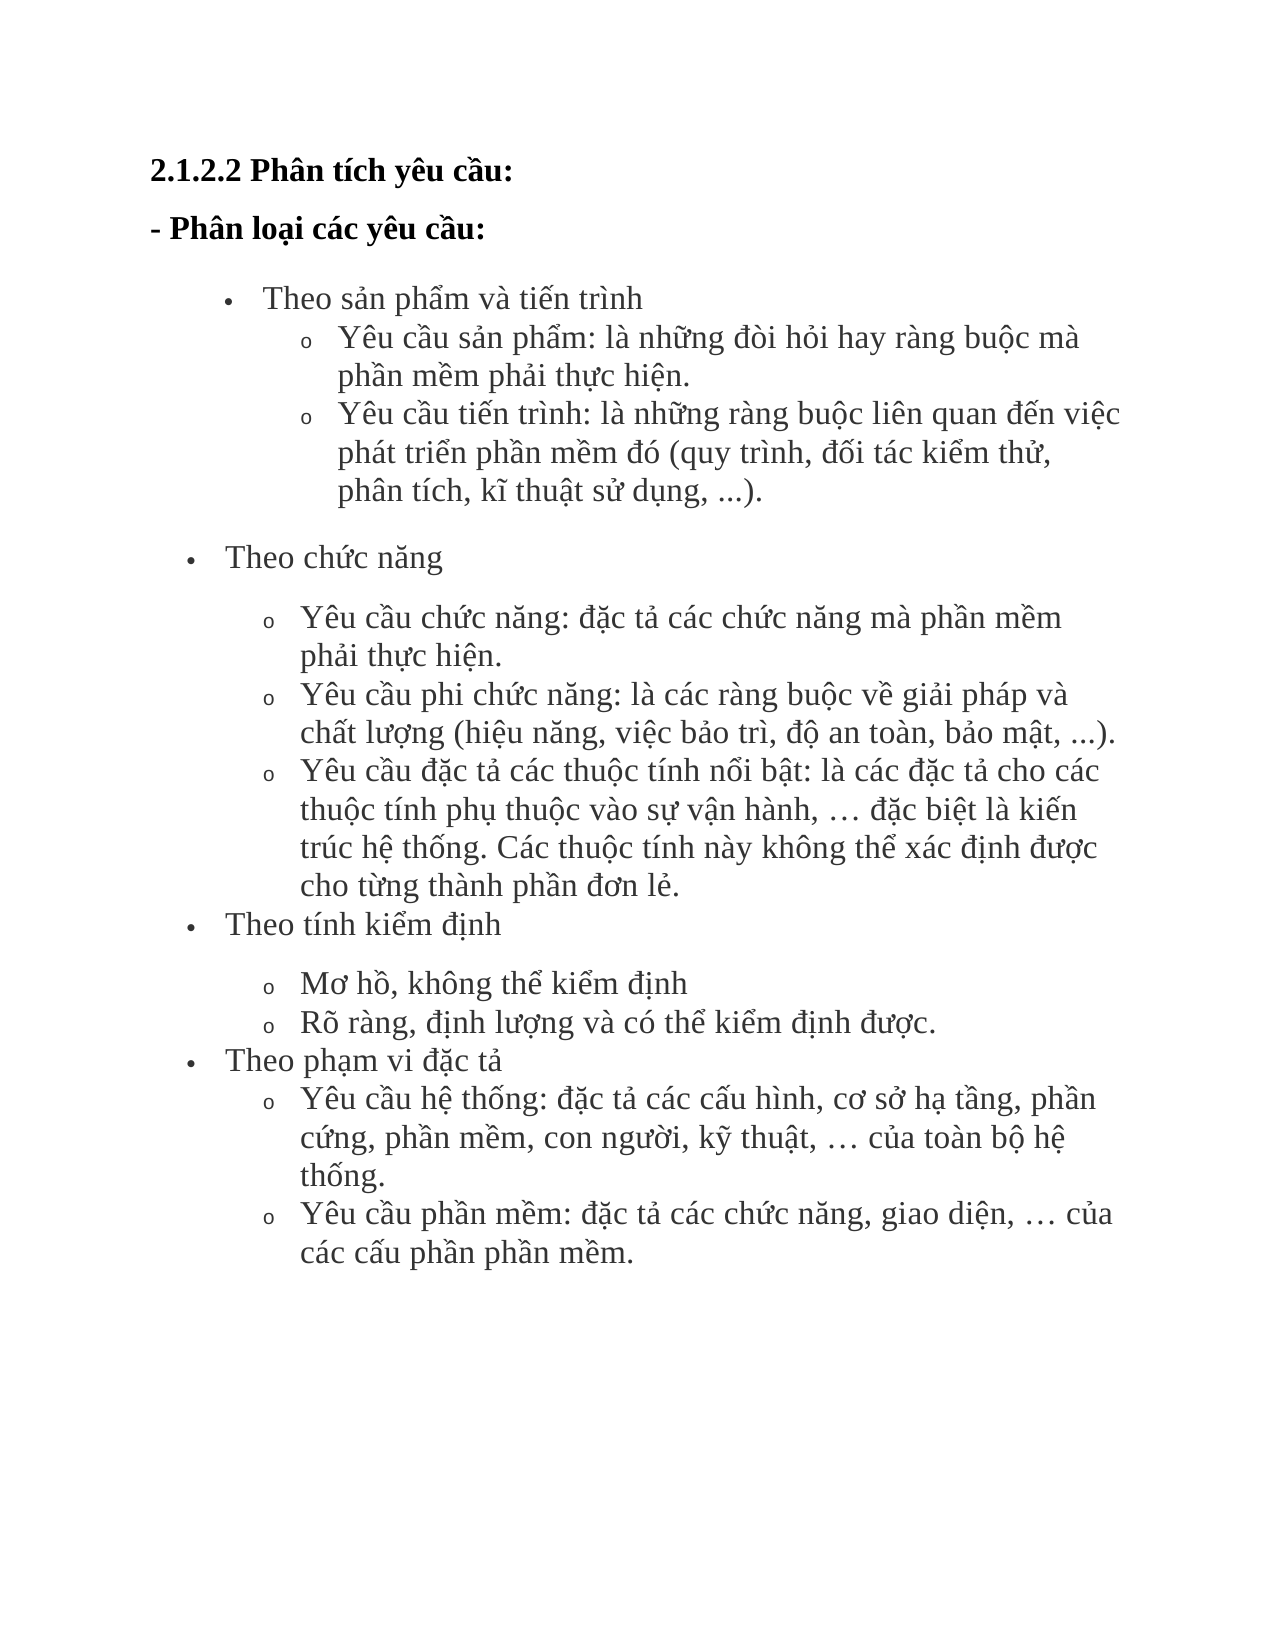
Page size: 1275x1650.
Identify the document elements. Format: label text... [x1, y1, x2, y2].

list Yêu cầu chức năng: đặc tả các chức năng mà phần mềm phải thực hiện. [262, 597, 1125, 674]
list Yêu cầu đặc tả các thuộc tính nổi bật: là các đặc tả cho các thuộc tính phụ thuộc vào sự vận hành, … đặc biệt là kiến trúc hệ thống. Các thuộc tính này không thể xác định được cho từng thành phần đơn lẻ. [262, 751, 1125, 904]
list Yêu cầu tiến trình: là những ràng buộc liên quan đến việc phát triển phần mềm đó (quy trình, đối tác kiểm thử, phân tích, kĩ thuật sử dụng, ...). [300, 393, 1125, 508]
list Rõ ràng, định lượng và có thể kiểm định được. [262, 1002, 1125, 1040]
text 2.1.2.2 Phân tích yêu cầu: [150, 150, 1125, 188]
list Theo phạm vi đặc tả [187, 1040, 1125, 1078]
list Yêu cầu sản phẩm: là những đòi hỏi hay ràng buộc mà phần mềm phải thực hiện. [300, 317, 1125, 393]
list Theo sản phẩm và tiến trình [225, 278, 1125, 317]
list Theo chức năng [187, 538, 1125, 576]
list Yêu cầu phi chức năng: là các ràng buộc về giải pháp và chất lượng (hiệu năng, việc bảo trì, độ an toàn, bảo mật, ...). [262, 674, 1125, 751]
list Theo tính kiểm định [187, 904, 1125, 942]
text - Phân loại các yêu cầu: [150, 208, 1125, 246]
list Yêu cầu phần mềm: đặc tả các chức năng, giao diện, … của các cấu phần phần mềm. [262, 1193, 1125, 1270]
list Mơ hồ, không thể kiểm định [262, 963, 1125, 1002]
list Yêu cầu hệ thống: đặc tả các cấu hình, cơ sở hạ tầng, phần cứng, phần mềm, con người, kỹ thuật, … của toàn bộ hệ thống. [262, 1078, 1125, 1193]
